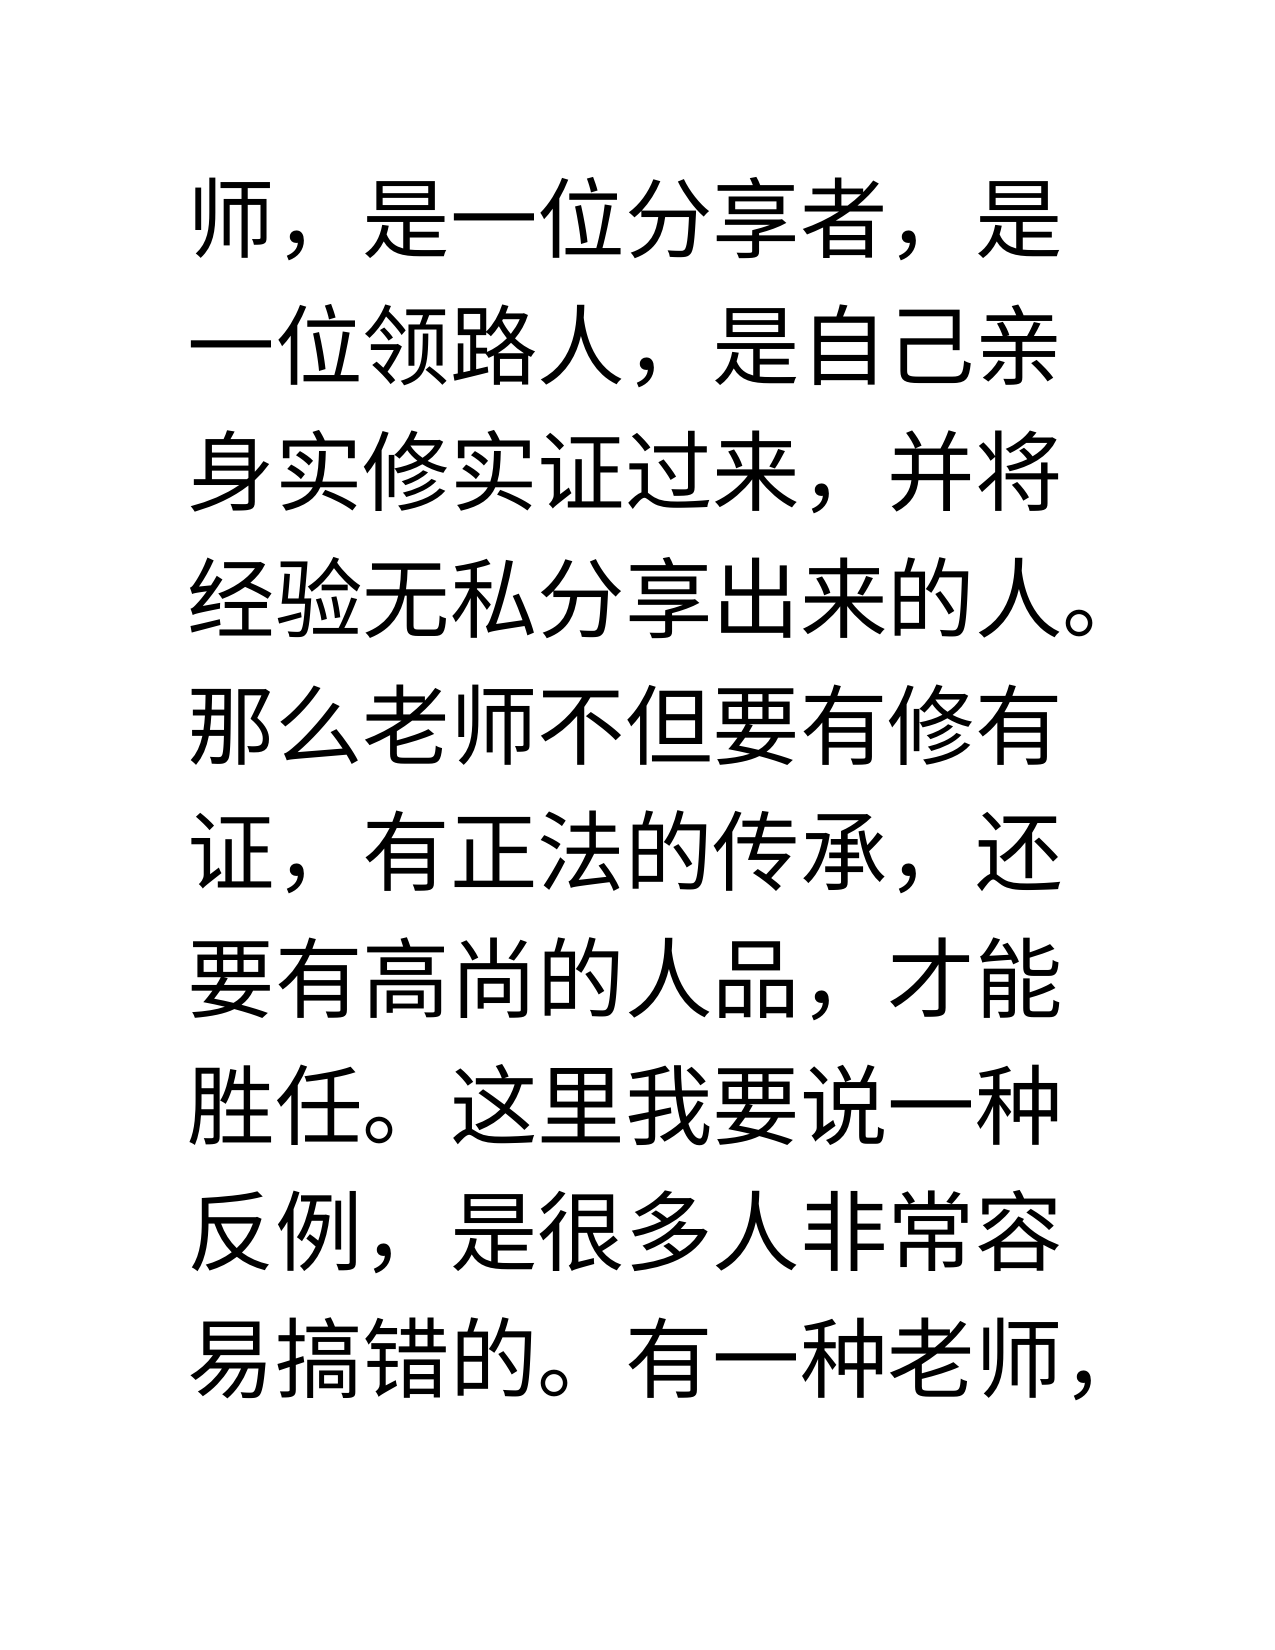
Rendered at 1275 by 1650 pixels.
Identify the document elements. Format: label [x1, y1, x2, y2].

text [187, 150, 1087, 1417]
